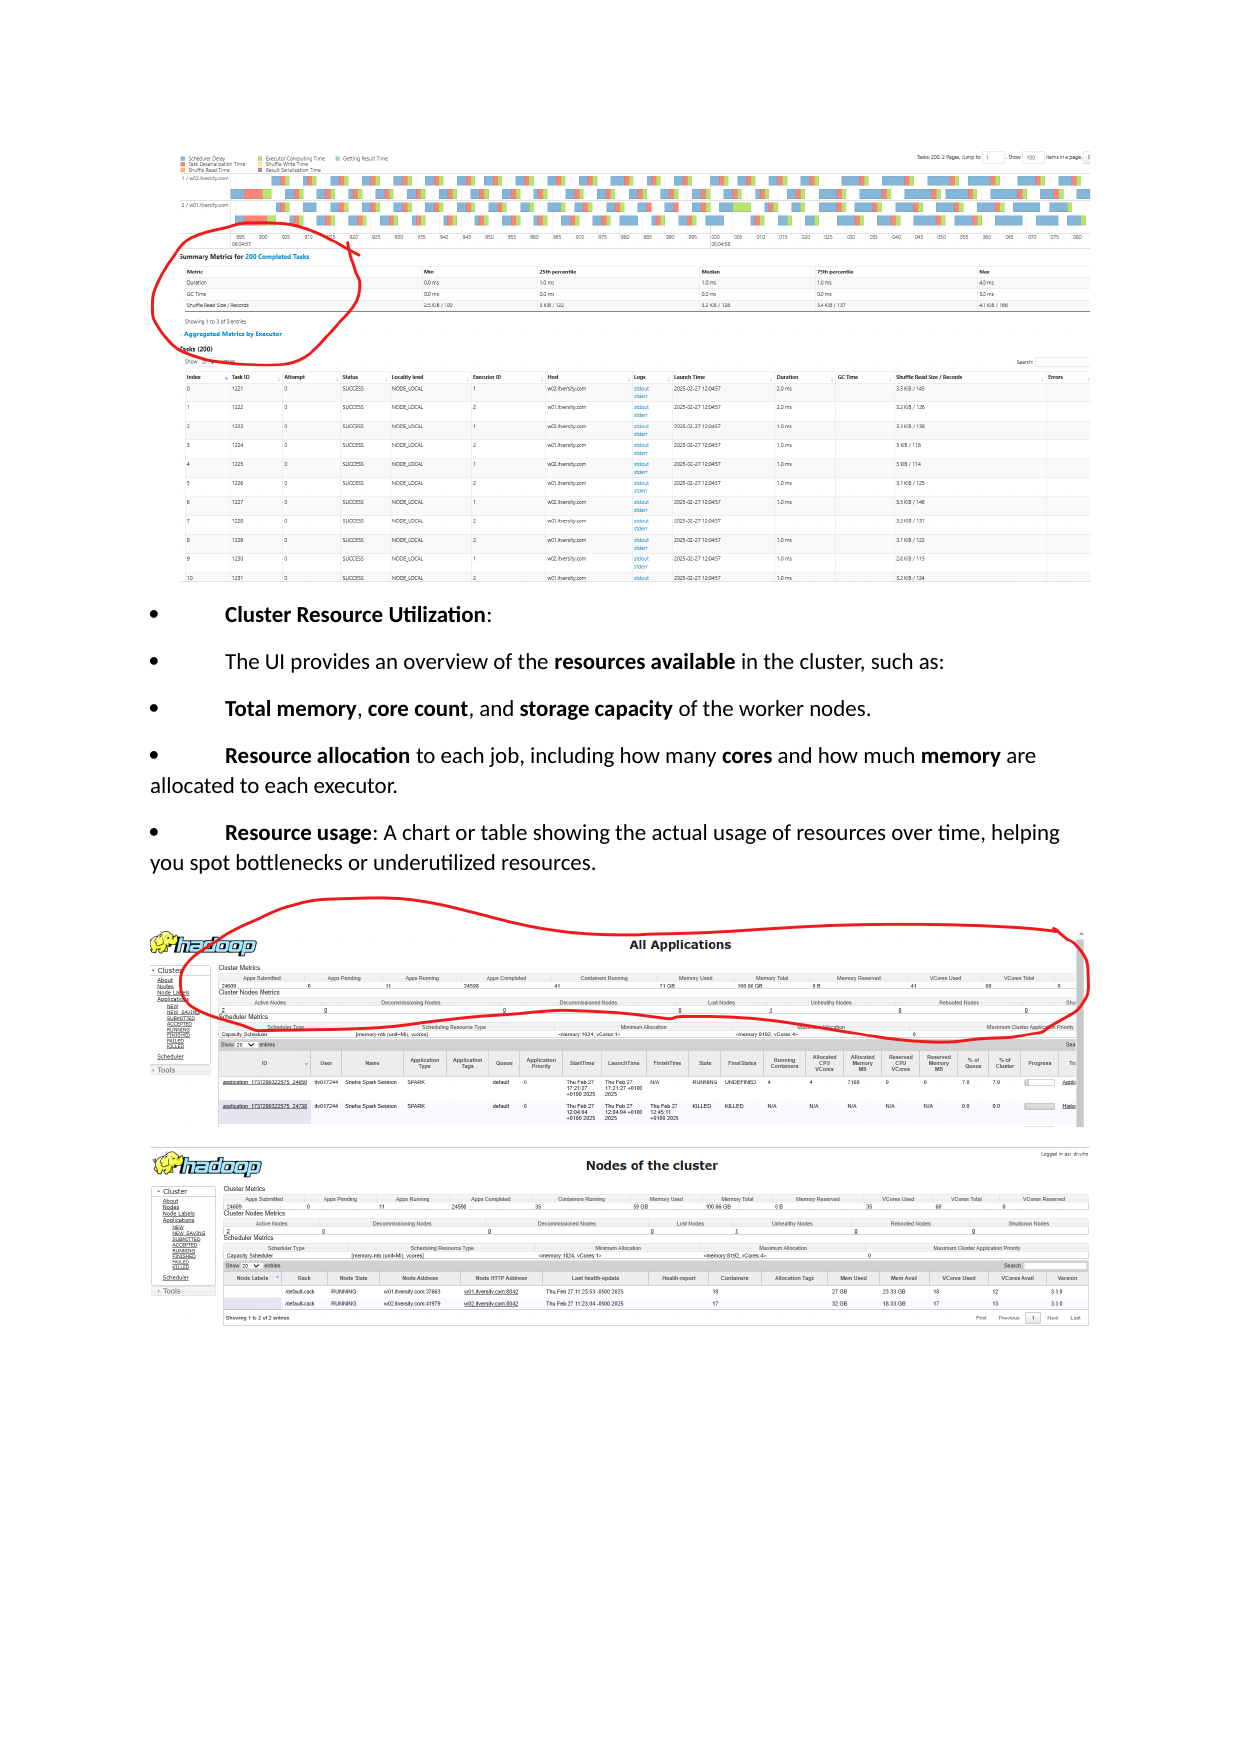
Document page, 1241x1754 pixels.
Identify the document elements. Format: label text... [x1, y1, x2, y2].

list The UI provides an overview of the resources available in the cluster, such as: [150, 647, 1090, 676]
picture [150, 150, 1091, 582]
picture [150, 895, 1091, 1127]
list Total memory, core count, and storage capacity of the worker nodes. [150, 694, 1090, 722]
list Resource usage: A chart or table showing the actual usage of resources over time, helping you spot bottlenecks or underutilized resources. [150, 818, 1090, 877]
list Cluster Resource Utilization: [150, 601, 1090, 629]
picture [150, 1145, 1091, 1377]
list Resource allocation to each job, including how many cores and how much memory are allocated to each executor. [150, 741, 1090, 799]
